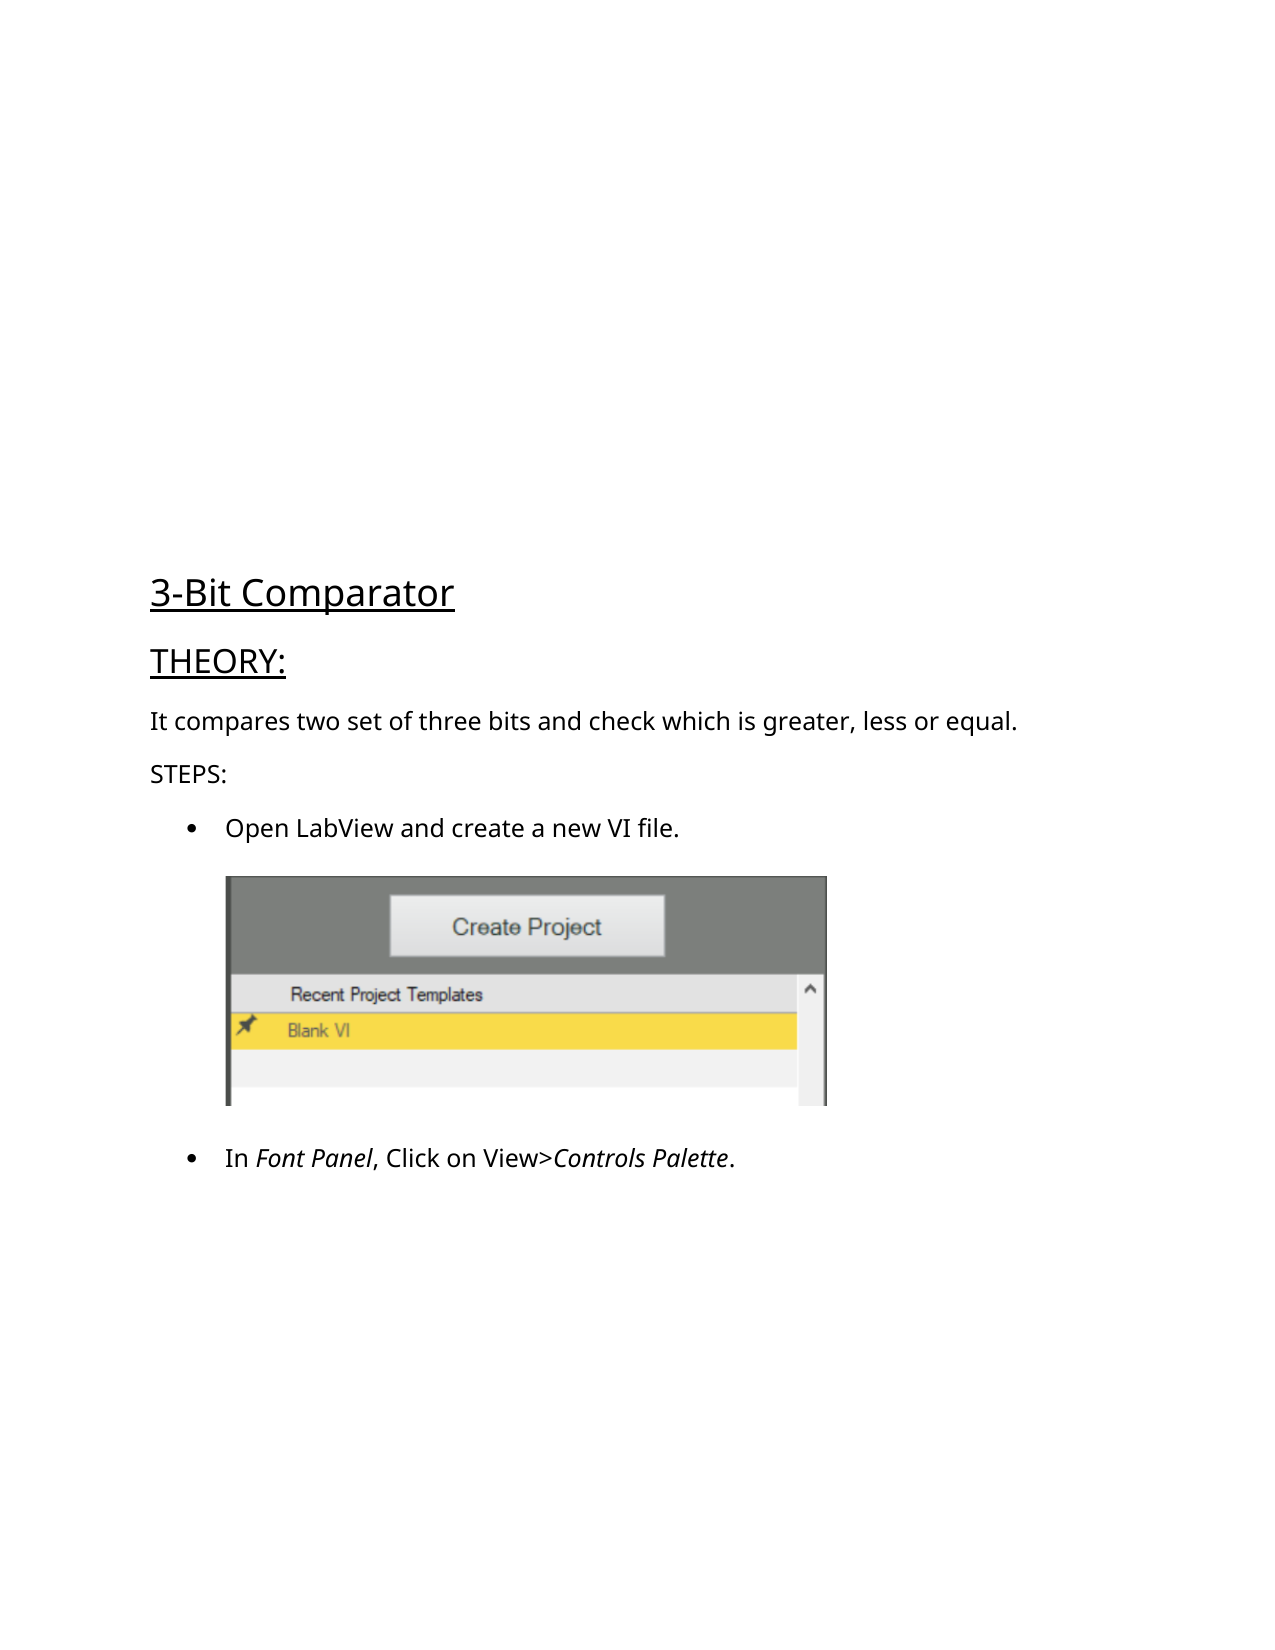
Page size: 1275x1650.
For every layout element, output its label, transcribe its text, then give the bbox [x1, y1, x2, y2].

text 3-Bit Comparator [150, 566, 1125, 617]
text It compares two set of three bits and check which is greater, less or equal. [150, 704, 1125, 738]
text STEPS: [150, 757, 1125, 791]
list Open LabView and create a new VI file. [187, 811, 1125, 845]
list In Font Panel, Click on View>Controls Palette. [187, 1141, 1125, 1175]
text THEORY: [150, 638, 1125, 683]
picture [225, 876, 827, 1106]
